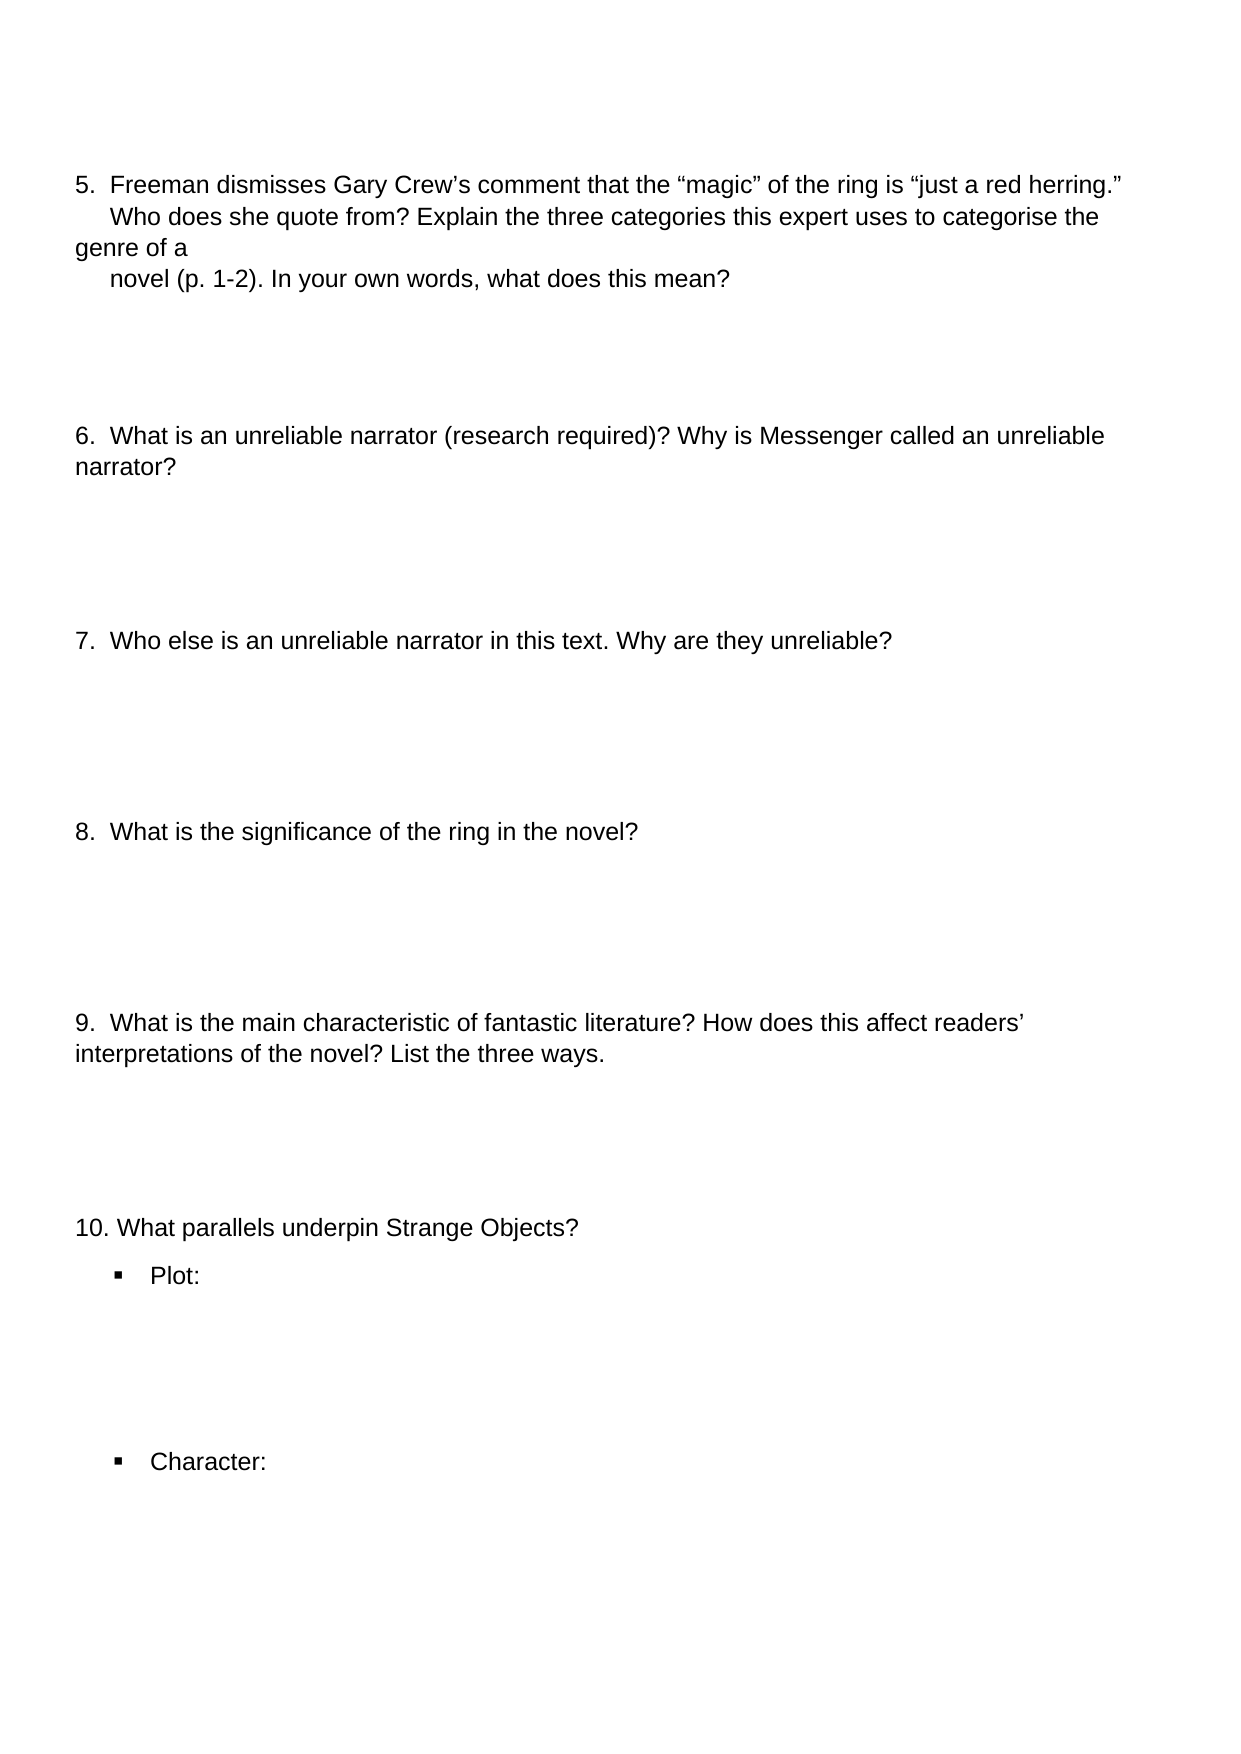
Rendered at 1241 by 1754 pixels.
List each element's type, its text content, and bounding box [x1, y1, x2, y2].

list Character: [112, 1447, 1165, 1476]
text Who does she quote from? Explain the three categories this expert uses to categorise the genre of a [75, 201, 1165, 261]
list Plot: [112, 1261, 1165, 1290]
text 8. What is the significance of the ring in the novel? [75, 817, 1165, 846]
text 7. Who else is an unreliable narrator in this text. Why are they unreliable? [75, 626, 1165, 655]
text 10. What parallels underpin Strange Objects? [75, 1213, 1165, 1242]
text 9. What is the main characteristic of fantastic literature? How does this affect readers’ interpretations of the novel? List the three ways. [75, 1008, 1165, 1068]
text novel (p. 1-2). In your own words, what does this mean? [75, 263, 1165, 292]
text 6. What is an unreliable narrator (research required)? Why is Messenger called an unreliable narrator? [75, 421, 1165, 481]
text 5. Freeman dismisses Gary Crew’s comment that the “magic” of the ring is “just a red herring.” [75, 170, 1165, 199]
